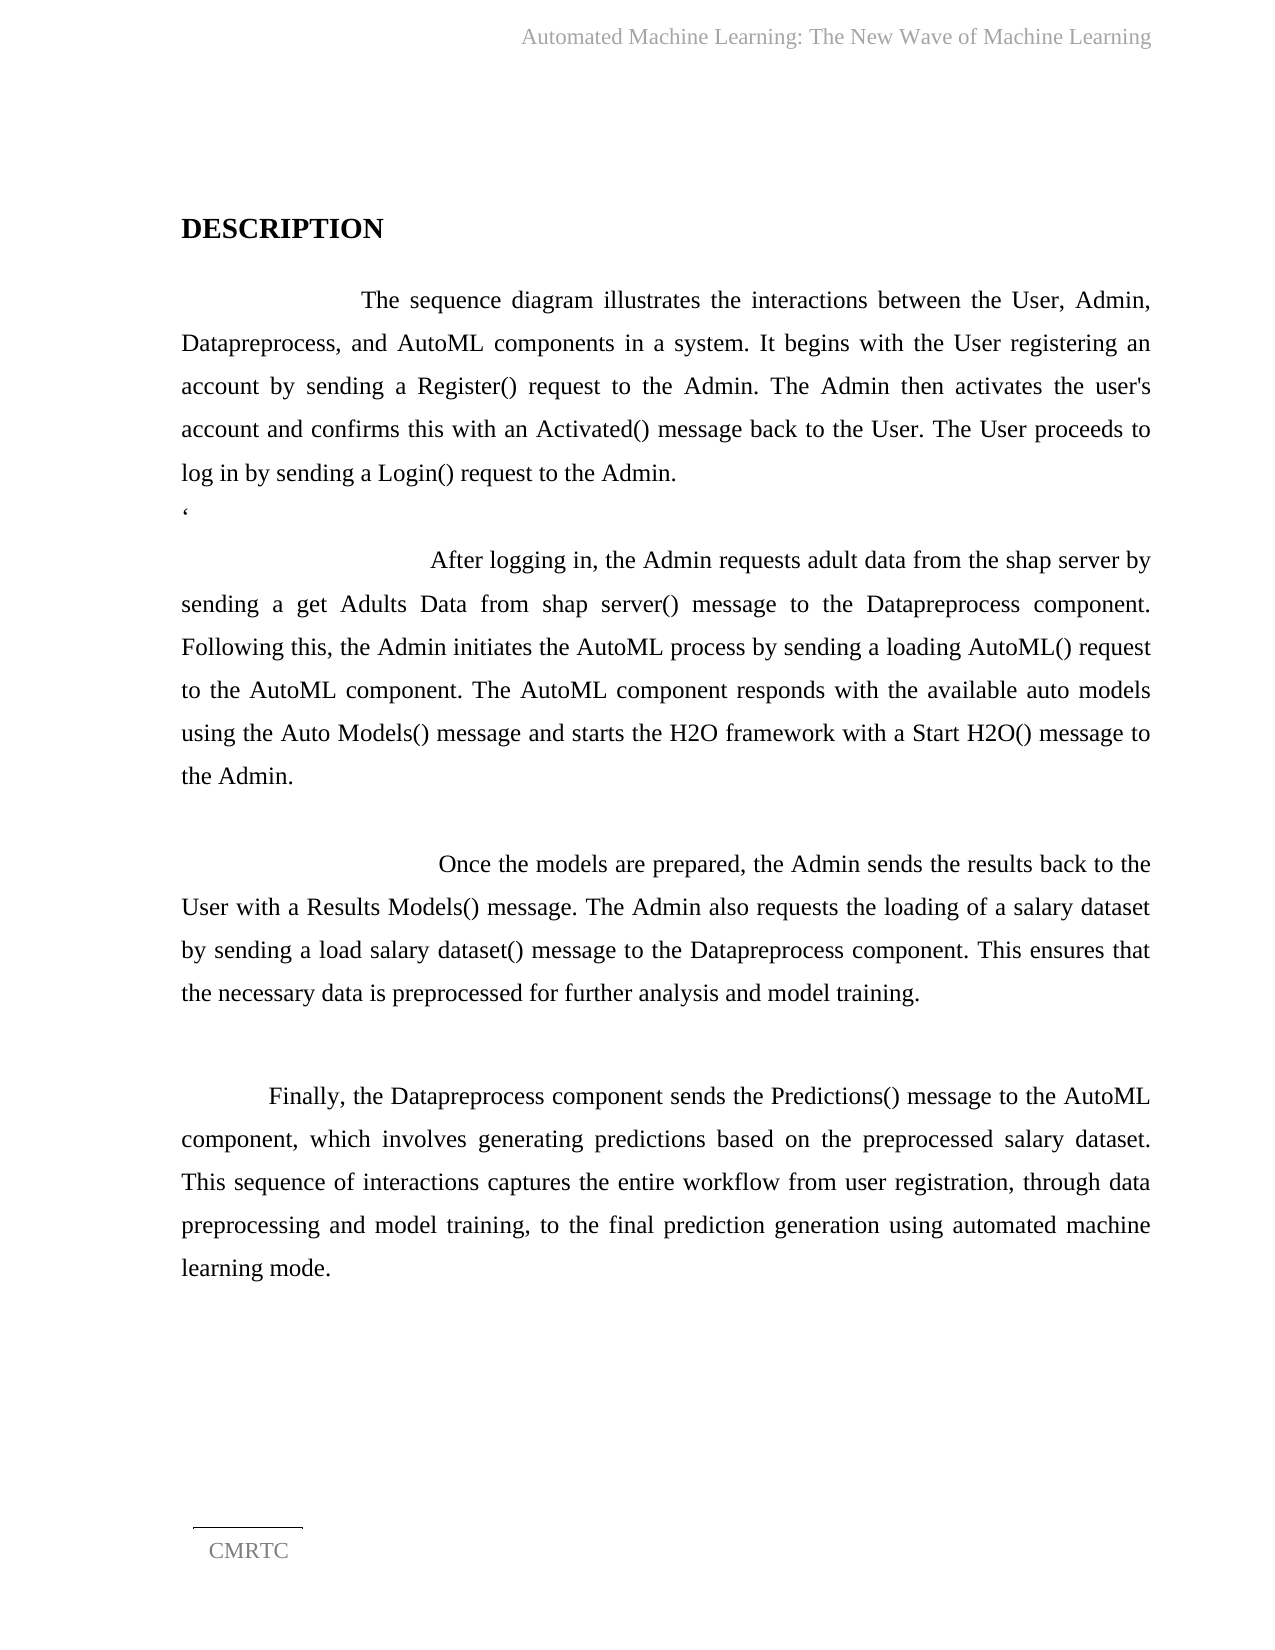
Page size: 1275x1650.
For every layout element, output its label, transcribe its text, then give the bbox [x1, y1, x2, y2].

subtitle The sequence diagram illustrates the interactions between the User, Admin, Datapreprocess, and AutoML components in a system. It begins with the User registering an account by sending a Register() request to the Admin. The Admin then activates the user's account and confirms this with an Activated() message back to the User. The User proceeds to log in by sending a Login() request to the Admin. [181, 285, 1152, 486]
subtitle DESCRIPTION [181, 212, 1152, 245]
subtitle ‘ [181, 502, 1152, 530]
subtitle Once the models are prepared, the Admin sends the results back to the User with a Results Models() message. The Admin also requests the loading of a salary dataset by sending a load salary dataset() message to the Datapreprocess component. This ensures that the necessary data is preprocessed for further analysis and model training. [181, 849, 1152, 1007]
subtitle After logging in, the Admin requests adult data from the shap server by sending a get Adults Data from shap server() message to the Datapreprocess component. Following this, the Admin initiates the AutoML process by sending a loading AutoML() request to the AutoML component. The AutoML component responds with the available auto models using the Auto Models() message and starts the H2O framework with a Start H2O() message to the Admin. [181, 546, 1152, 790]
subtitle Finally, the Datapreprocess component sends the Predictions() message to the AutoML component, which involves generating predictions based on the preprocessed salary dataset. This sequence of interactions captures the entire workflow from user registration, through data preprocessing and model training, to the final prediction generation using automated machine learning mode. [181, 1081, 1152, 1282]
